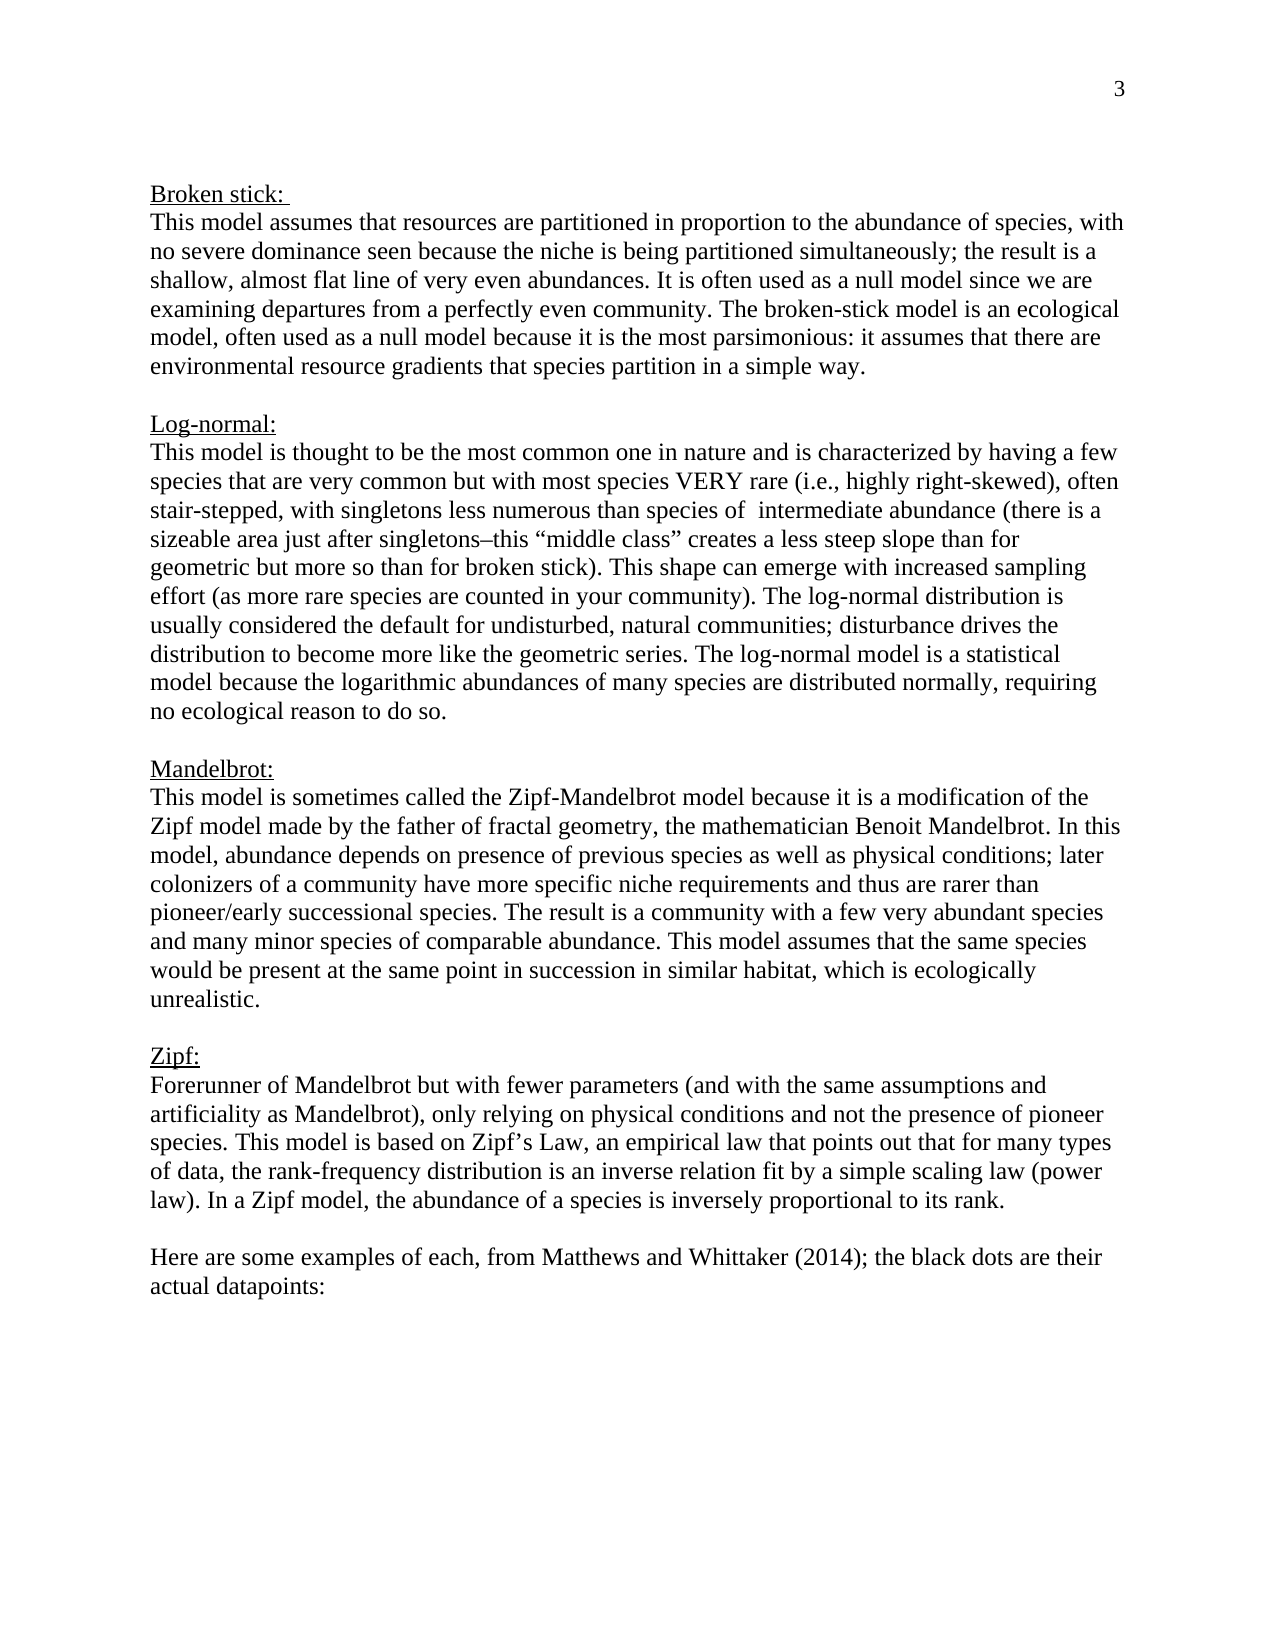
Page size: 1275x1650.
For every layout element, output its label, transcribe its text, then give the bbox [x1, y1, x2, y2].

text This model is sometimes called the Zipf-Mandelbrot model because it is a modification of the Zipf model made by the father of fractal geometry, the mathematician Benoit Mandelbrot. In this model, abundance depends on presence of previous species as well as physical conditions; later colonizers of a community have more specific niche requirements and thus are rarer than pioneer/early successional species. The result is a community with a few very abundant species and many minor species of comparable abundance. This model assumes that the same species would be present at the same point in succession in similar habitat, which is ecologically unrealistic. [150, 782, 1125, 1012]
text Mandelbrot: [150, 754, 1125, 782]
text This model assumes that resources are partitioned in proportion to the abundance of species, with no severe dominance seen because the niche is being partitioned simultaneously; the result is a shallow, almost flat line of very even abundances. It is often used as a null model since we are examining departures from a perfectly even community. The broken-stick model is an ecological model, often used as a null model because it is the most parsimonious: it assumes that there are environmental resource gradients that species partition in a simple way. [150, 207, 1125, 380]
text Broken stick: [150, 179, 1125, 207]
text Log-normal: [150, 409, 1125, 437]
text Zipf: [150, 1041, 1125, 1070]
text Forerunner of Mandelbrot but with fewer parameters (and with the same assumptions and artificiality as Mandelbrot), only relying on physical conditions and not the presence of pioneer species. This model is based on Zipf’s Law, an empirical law that points out that for many types of data, the rank-frequency distribution is an inverse relation fit by a simple scaling law (power law). In a Zipf model, the abundance of a species is inversely proportional to its rank. [150, 1070, 1125, 1214]
text This model is thought to be the most common one in nature and is characterized by having a few species that are very common but with most species VERY rare (i.e., highly right-skewed), often stair-stepped, with singletons less numerous than species of intermediate abundance (there is a sizeable area just after singletons–this “middle class” creates a less steep slope than for geometric but more so than for broken stick). This shape can emerge with increased sampling effort (as more rare species are counted in your community). The log-normal distribution is usually considered the default for undisturbed, natural communities; disturbance drives the distribution to become more like the geometric series. The log-normal model is a statistical model because the logarithmic abundances of many species are distributed normally, requiring no ecological reason to do so. [150, 437, 1125, 725]
text Here are some examples of each, from Matthews and Whittaker (2014); the black dots are their actual datapoints: [150, 1242, 1125, 1300]
